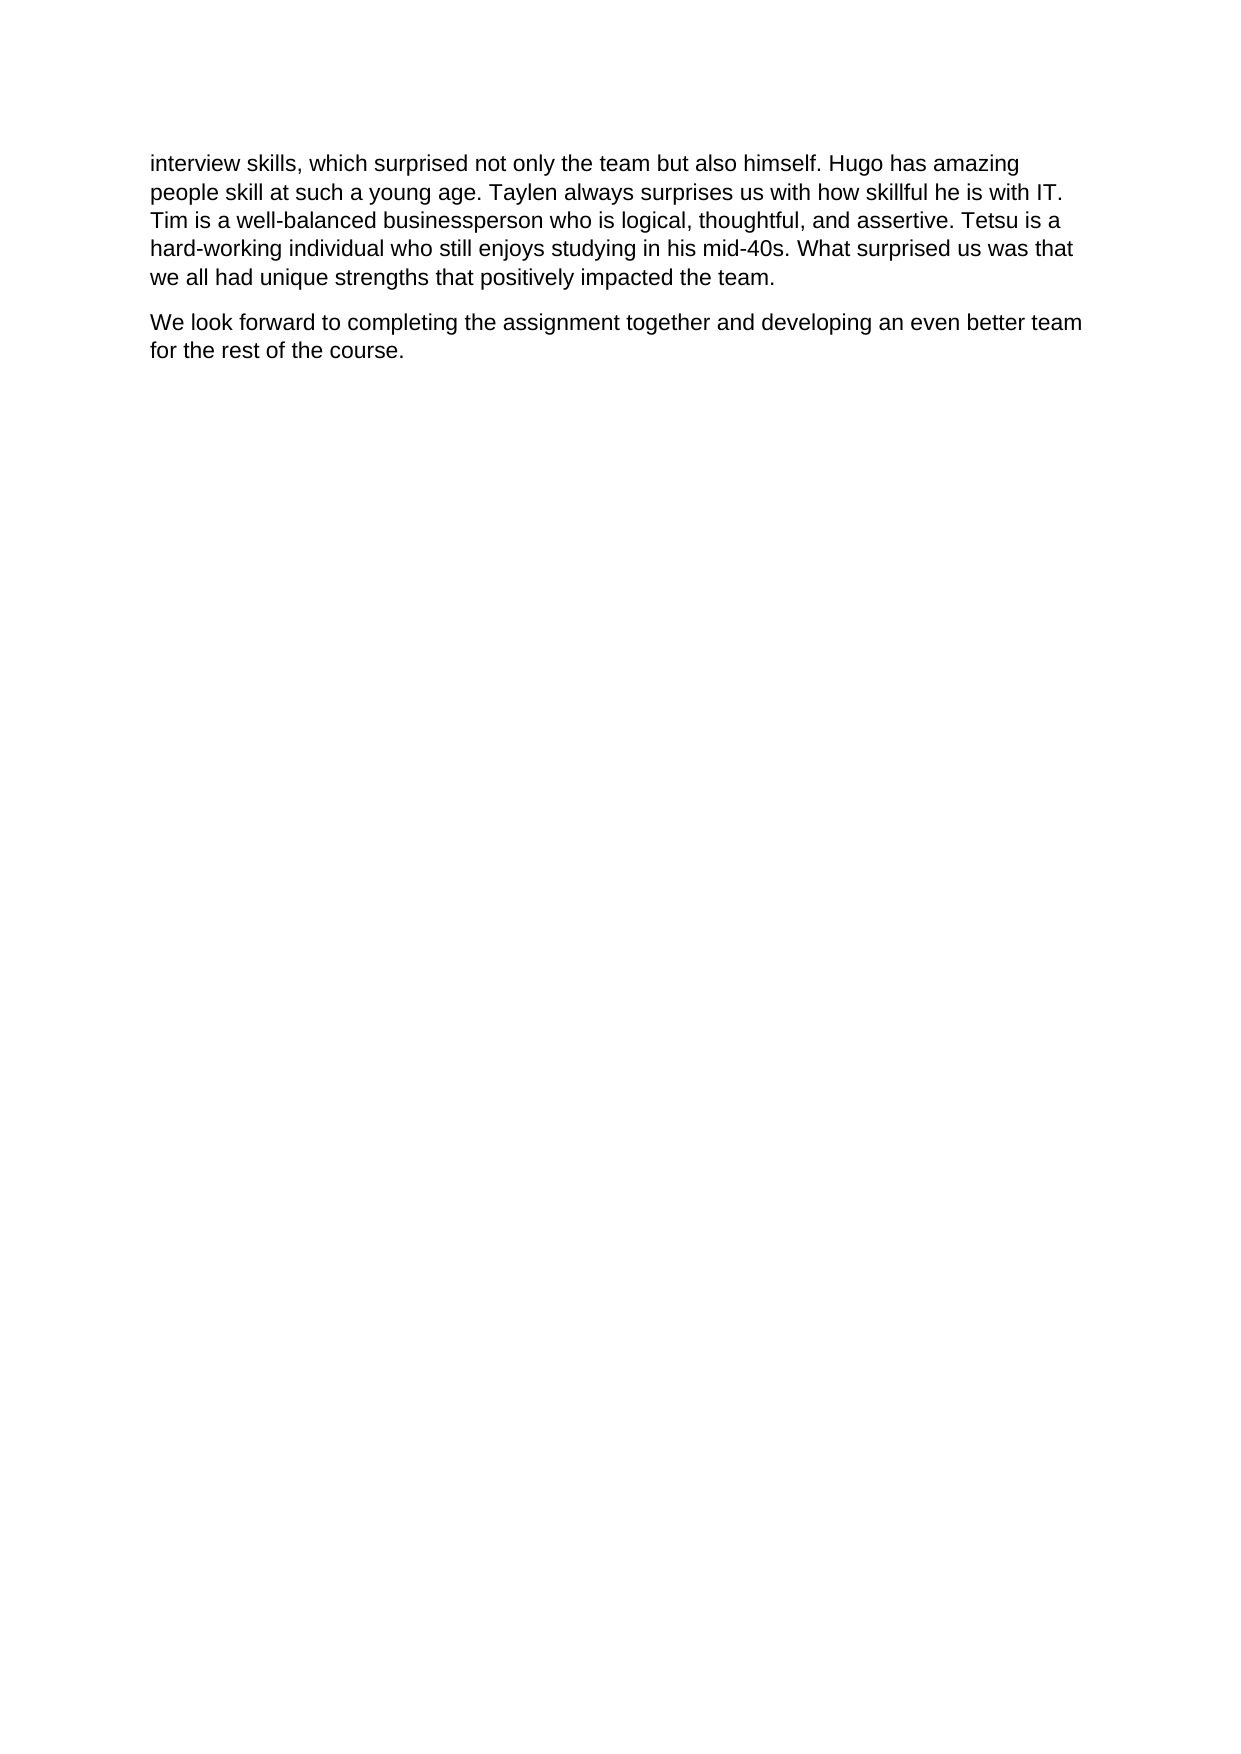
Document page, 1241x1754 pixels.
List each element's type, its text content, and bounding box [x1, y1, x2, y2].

text We look forward to completing the assignment together and developing an even better team for the rest of the course. [150, 309, 1090, 364]
